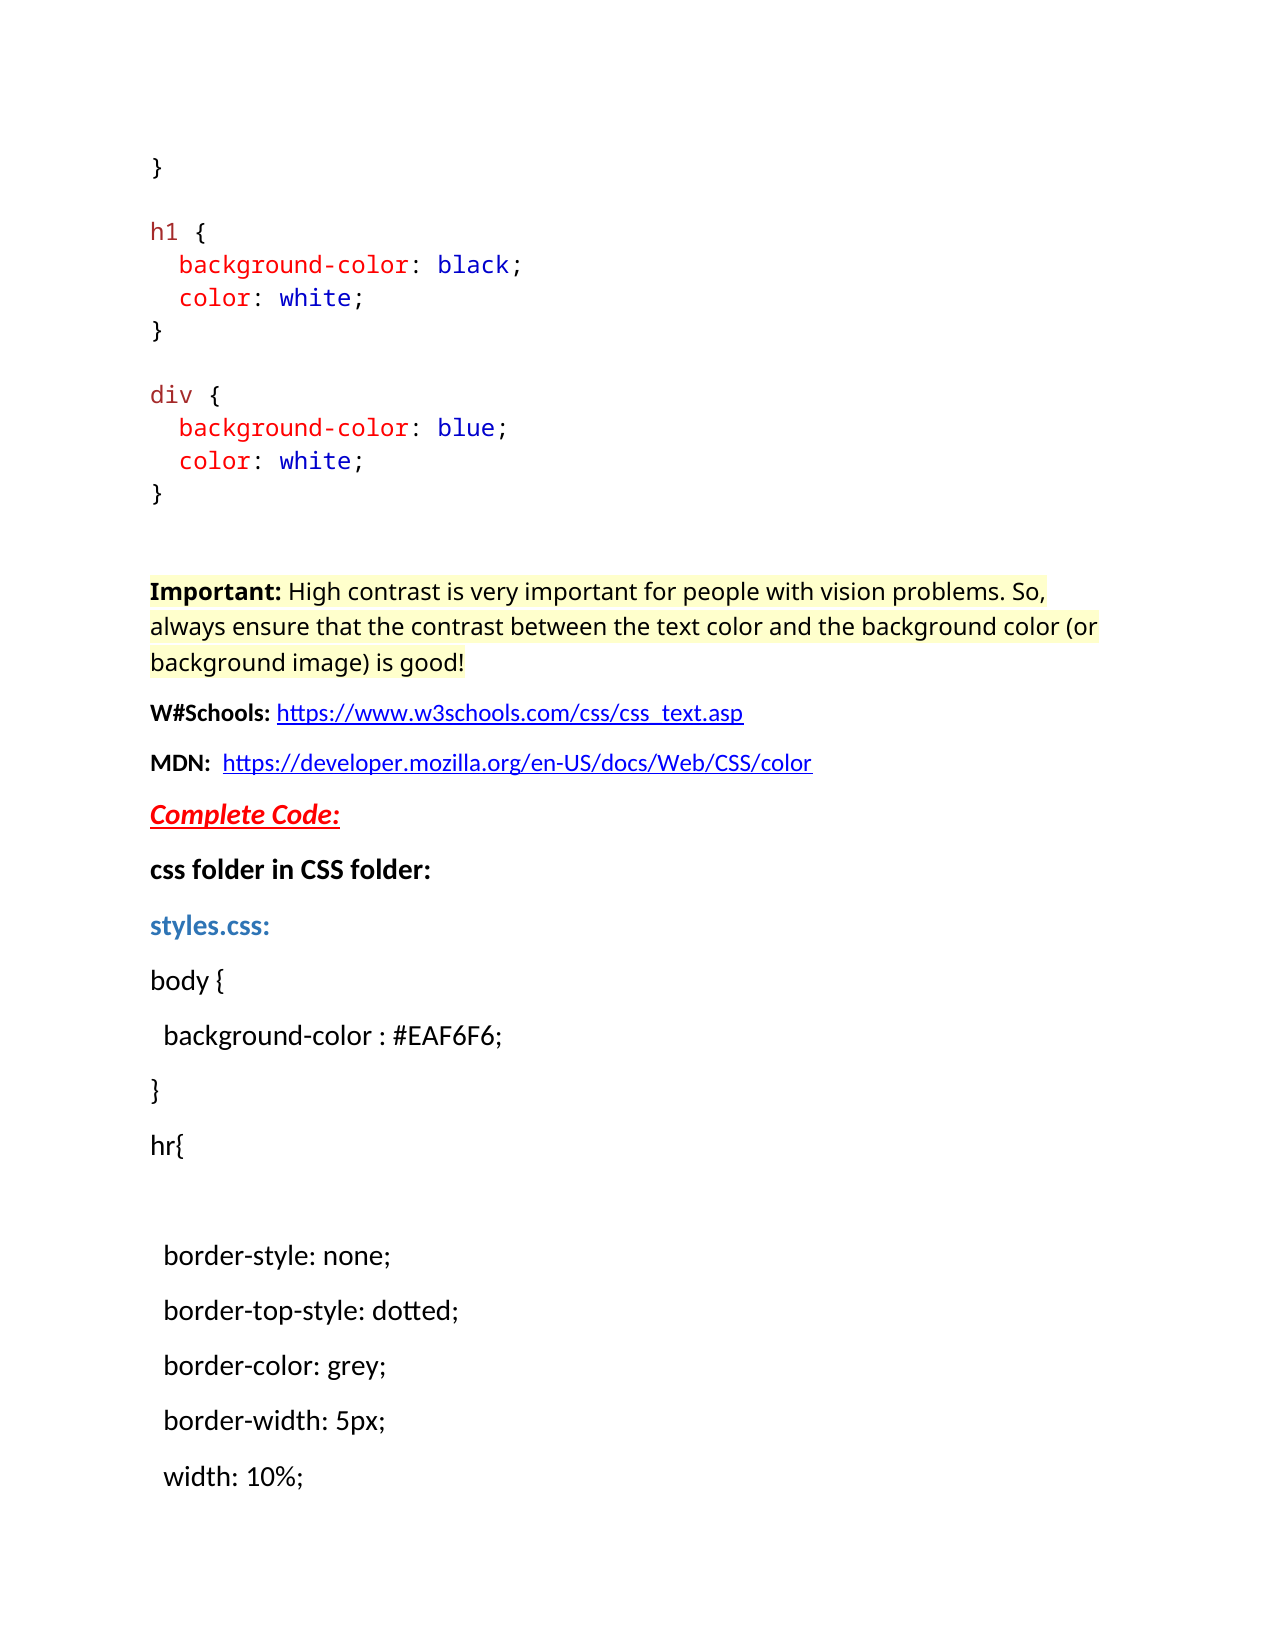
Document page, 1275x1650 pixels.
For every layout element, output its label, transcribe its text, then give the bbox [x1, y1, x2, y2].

text background-color : #EAF6F6; [150, 1017, 1125, 1052]
text W#Schools: https://www.w3schools.com/css/css_text.asp [150, 697, 1125, 728]
text MDN: https://developer.mozilla.org/en-US/docs/Web/CSS/color [150, 747, 1125, 777]
text css folder in CSS folder: [150, 851, 1125, 887]
text } [150, 1072, 1125, 1107]
text border-style: none; [150, 1237, 1125, 1273]
text Important: High contrast is very important for people with vision problems. So, always ensure that the contrast between the text color and the background color (or background image) is good! [150, 575, 1125, 678]
text body { [150, 962, 1125, 997]
text hr{ [150, 1127, 1125, 1163]
text width: 10%; [150, 1458, 1125, 1493]
text border-color: grey; [150, 1347, 1125, 1383]
text Complete Code: [150, 796, 1125, 832]
text border-top-style: dotted; [150, 1292, 1125, 1328]
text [150, 150, 1125, 509]
text border-width: 5px; [150, 1402, 1125, 1438]
text styles.css: [150, 907, 1125, 942]
